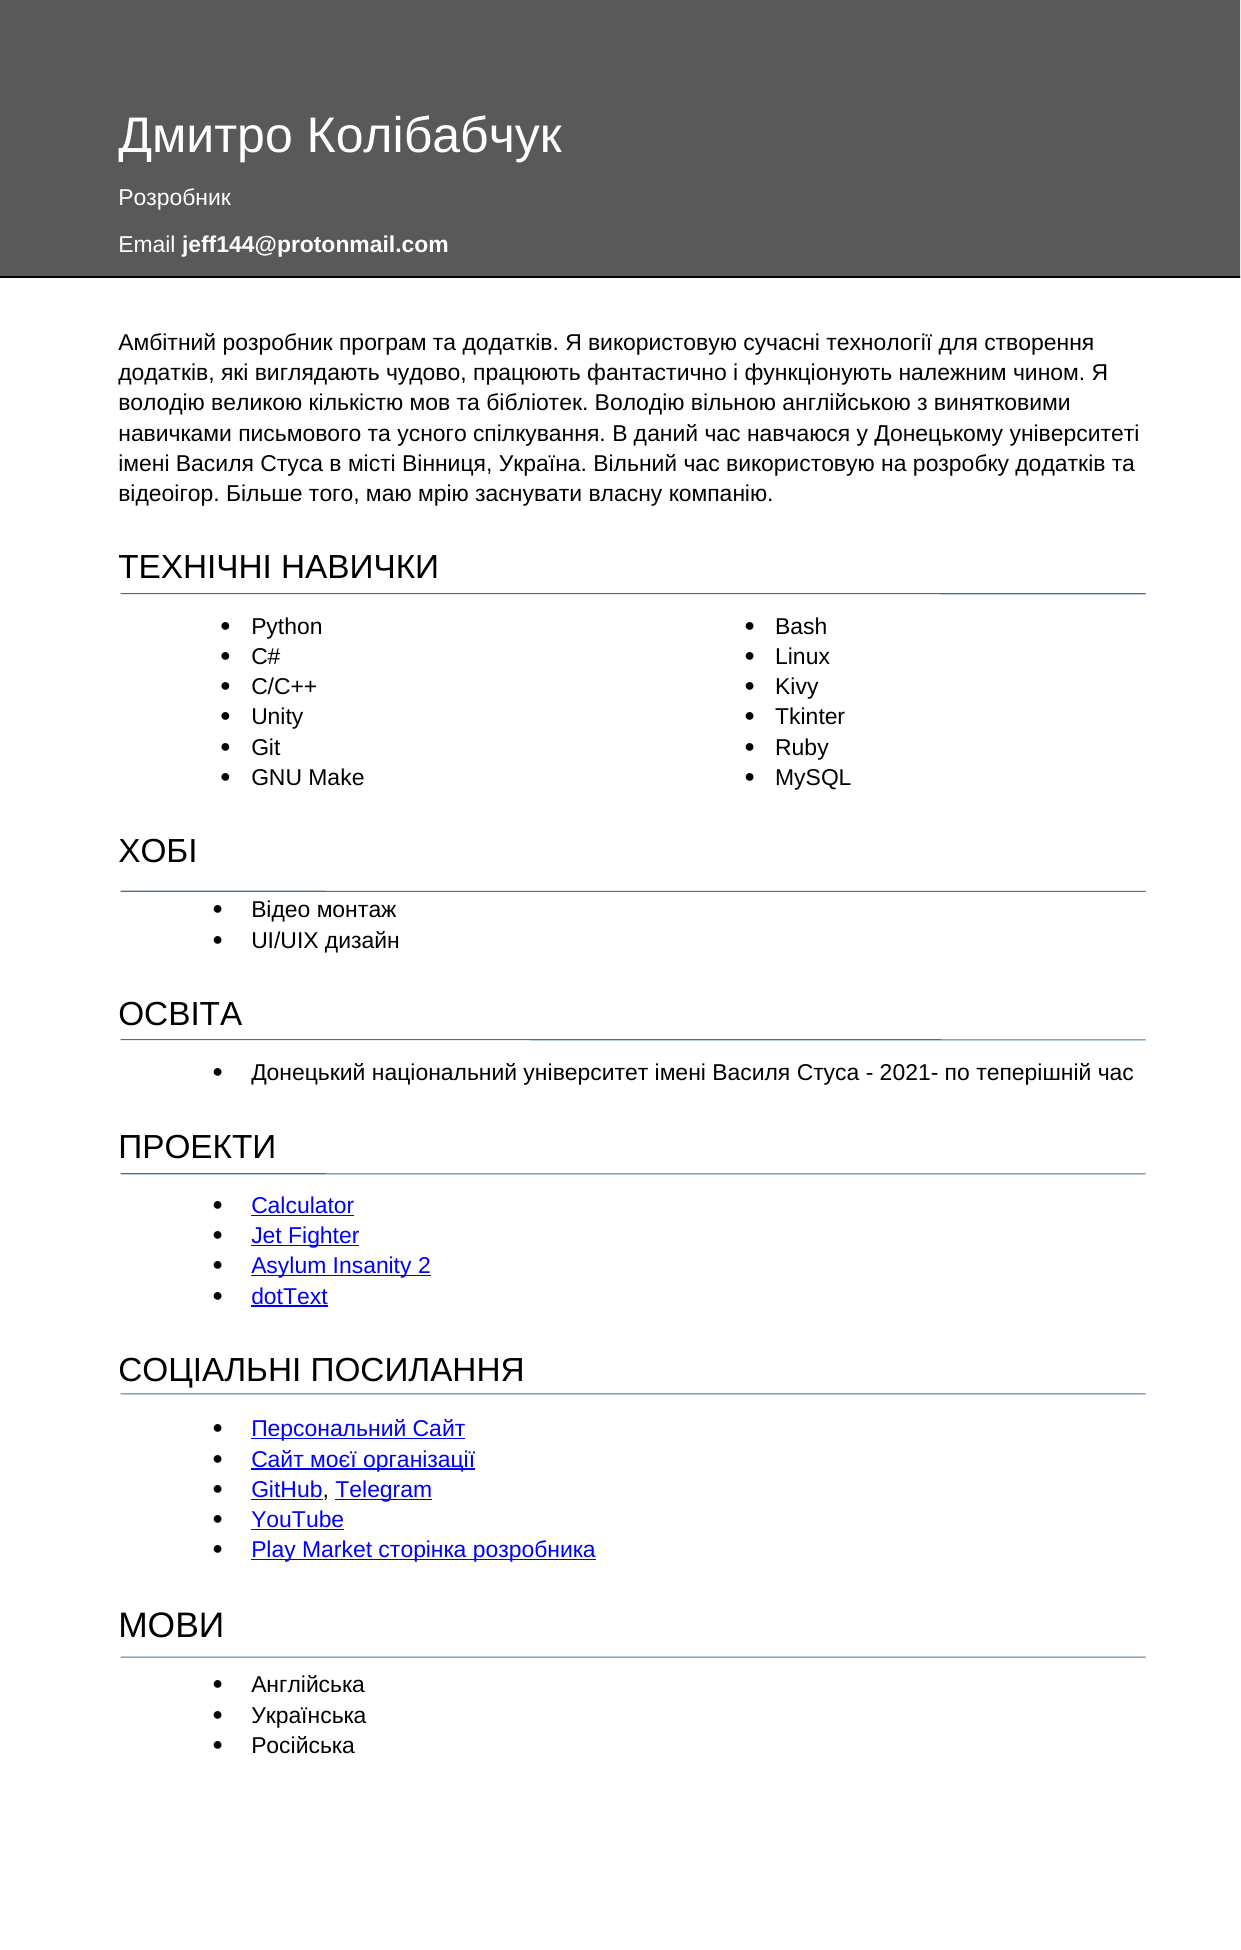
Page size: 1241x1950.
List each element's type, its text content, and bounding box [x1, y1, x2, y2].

text Амбітний розробник програм та додатків. Я використовую сучасні технології для створення додатків, які виглядають чудово, працюють фантастично і функціонують належним чином. Я володію великою кількістю мов та бібліотек. Володію вільною англійською з винятковими навичками письмового та усного спілкування. В даний час навчаюся у Донецькому університеті імені Василя Стуса в місті Вінниця, Україна. Вільний час використовую на розробку додатків та відеоігор. Більше того, маю мрію заснувати власну компанію. [118, 329, 1152, 506]
list Jet Fighter [213, 1222, 1152, 1248]
subtitle МОВИ [118, 1604, 1152, 1644]
list Unity [192, 703, 627, 729]
list GNU Make [192, 764, 627, 790]
list Відео монтаж [213, 896, 1152, 923]
list Calculator [213, 1192, 1152, 1218]
list Kivy [716, 673, 1152, 699]
list MySQL [716, 764, 1152, 790]
list Англійська [213, 1671, 1152, 1698]
subtitle ПРОЕКТИ [118, 1127, 1152, 1165]
list Tkinter [716, 703, 1152, 729]
subtitle ТЕХНІЧНІ НАВИЧКИ [118, 548, 1152, 586]
list Персональний Сайт [213, 1415, 1152, 1442]
list C/C++ [192, 673, 627, 699]
list C# [192, 643, 627, 669]
list GitHub, Telegram [213, 1476, 1152, 1502]
list UI/UIX дизайн [213, 927, 1152, 953]
list Play Market сторінка розробника [213, 1536, 1152, 1562]
list Bash [716, 613, 1152, 639]
list Git [192, 733, 627, 760]
list YouTube [213, 1506, 1152, 1532]
list Українська [213, 1702, 1152, 1728]
list Linux [716, 643, 1152, 669]
list Python [192, 613, 627, 639]
list Ruby [716, 733, 1152, 760]
list Asylum Insanity 2 [213, 1252, 1152, 1279]
subtitle ХОБІ [118, 831, 1152, 870]
subtitle СОЦІАЛЬНІ ПОСИЛАННЯ [118, 1350, 1152, 1389]
list dotText [213, 1283, 1152, 1309]
list Російська [213, 1732, 1152, 1758]
list Донецький національний університет імені Василя Стуса - 2021- по теперішній час [213, 1059, 1152, 1086]
subtitle ОСВІТА [118, 994, 1152, 1033]
list Сайт моєї організації [213, 1446, 1152, 1472]
